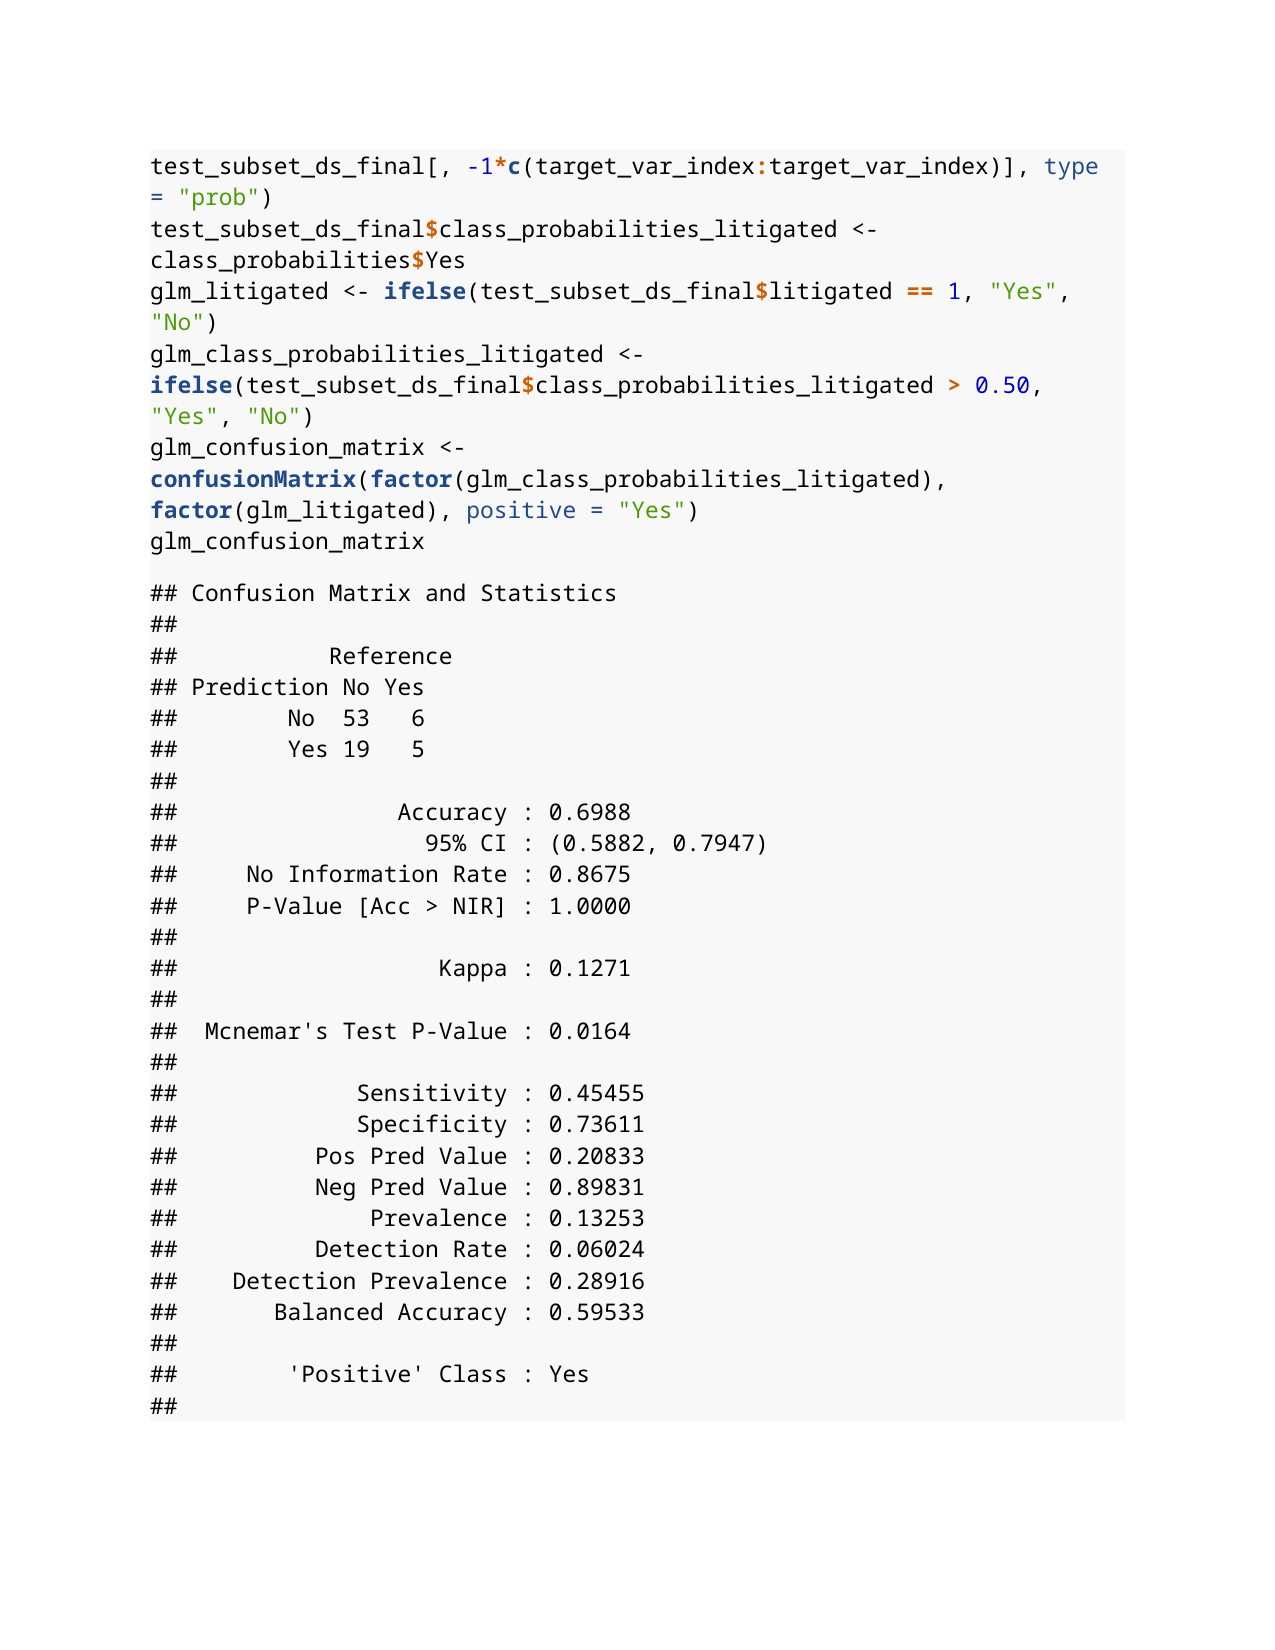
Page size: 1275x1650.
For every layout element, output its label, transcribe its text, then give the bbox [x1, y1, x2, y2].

text ## Confusion Matrix and Statistics ## ## Reference ## Prediction No Yes ## No 53 6 ## Yes 19 5 ## ## Accuracy : 0.6988 ## 95% CI : (0.5882, 0.7947) ## No Information Rate : 0.8675 ## P-Value [Acc > NIR] : 1.0000 ## ## Kappa : 0.1271 ## ## Mcnemar's Test P-Value : 0.0164 ## ## Sensitivity : 0.45455 ## Specificity : 0.73611 ## Pos Pred Value : 0.20833 ## Neg Pred Value : 0.89831 ## Prevalence : 0.13253 ## Detection Rate : 0.06024 ## Detection Prevalence : 0.28916 ## Balanced Accuracy : 0.59533 ## ## 'Positive' Class : Yes ## [150, 577, 1125, 1421]
